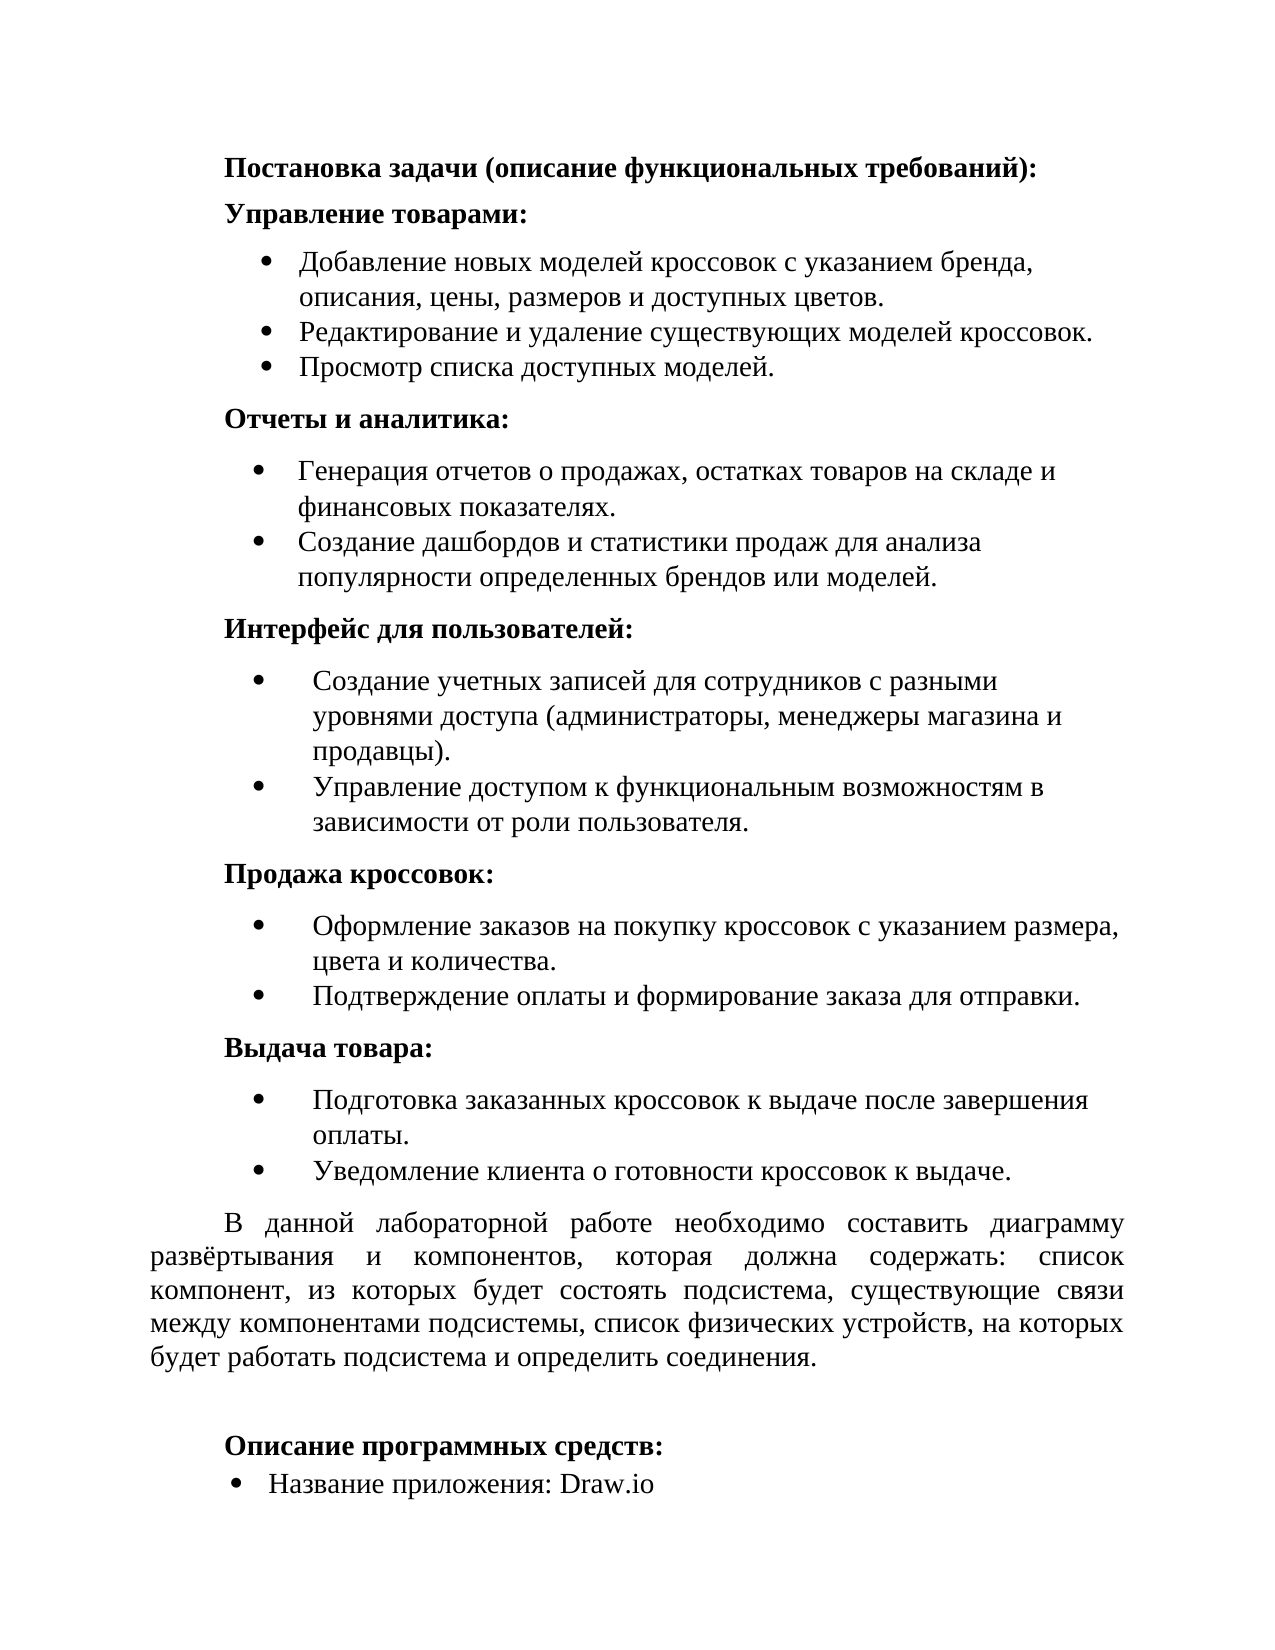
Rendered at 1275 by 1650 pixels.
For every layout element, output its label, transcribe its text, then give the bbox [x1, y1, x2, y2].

text Продажа кроссовок: [150, 856, 1125, 889]
list Просмотр списка доступных моделей. [261, 349, 1125, 383]
text Описание программных средств: [150, 1428, 1125, 1461]
list Подготовка заказанных кроссовок к выдаче после завершения оплаты. [253, 1082, 1125, 1151]
list Создание учетных записей для сотрудников с разными уровнями доступа (администраторы, менеджеры магазина и продавцы). [253, 663, 1125, 767]
text Управление товарами: [150, 196, 1125, 229]
text Интерфейс для пользователей: [150, 611, 1125, 645]
list Добавление новых моделей кроссовок с указанием бренда, описания, цены, размеров и доступных цветов. [261, 244, 1125, 313]
list Управление доступом к функциональным возможностям в зависимости от роли пользователя. [253, 769, 1125, 838]
list Создание дашбордов и статистики продаж для анализа популярности определенных брендов или моделей. [253, 524, 1125, 593]
text Отчеты и аналитика: [150, 402, 1125, 435]
text Постановка задачи (описание функциональных требований): [150, 150, 1125, 183]
list Оформление заказов на покупку кроссовок с указанием размера, цвета и количества. [253, 908, 1125, 977]
list Генерация отчетов о продажах, остатках товаров на складе и финансовых показателях. [253, 453, 1125, 522]
list Название приложения: Draw.io [231, 1466, 1125, 1500]
list Уведомление клиента о готовности кроссовок к выдаче. [253, 1153, 1125, 1186]
text Выдача товара: [150, 1030, 1125, 1064]
list Подтверждение оплаты и формирование заказа для отправки. [253, 978, 1125, 1012]
list Редактирование и удаление существующих моделей кроссовок. [261, 314, 1125, 348]
text В данной лабораторной работе необходимо составить диаграмму развёртывания и компонентов, которая должна содержать: список компонент, из которых будет состоять подсистема, существующие связи между компонентами подсистемы, список физических устройств, на которых будет работать подсистема и определить соединения. [150, 1205, 1125, 1372]
